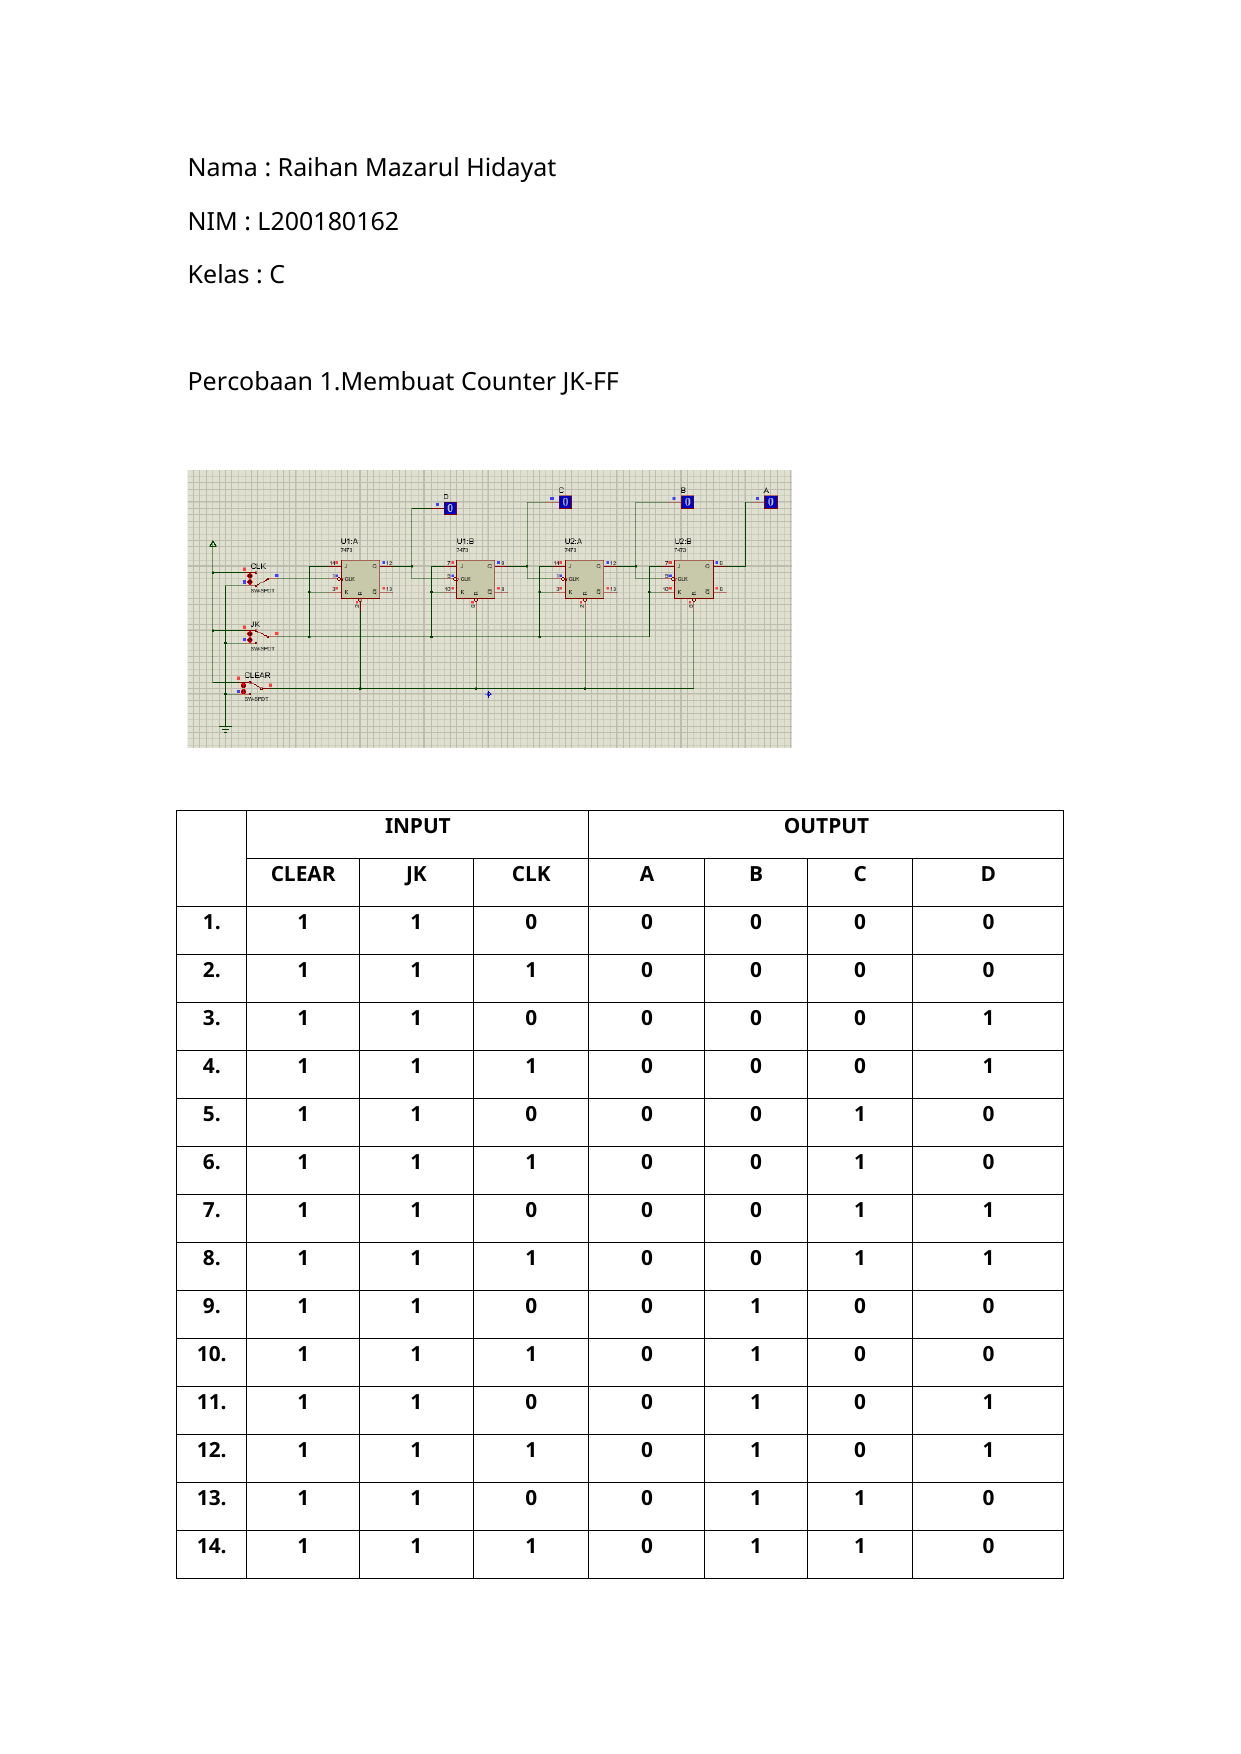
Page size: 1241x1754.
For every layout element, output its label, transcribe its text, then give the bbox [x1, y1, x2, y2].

table_cell 0 [808, 907, 912, 954]
table_cell 0 [808, 1435, 912, 1482]
table_cell 1 [360, 1387, 473, 1434]
table_cell 1 [360, 1051, 473, 1098]
table_cell 1 [913, 1003, 1063, 1050]
table_cell 0 [589, 955, 704, 1002]
table_cell 1 [360, 955, 473, 1002]
table_cell 1 [913, 1387, 1063, 1434]
table_cell 10. [177, 1339, 246, 1386]
table_cell 0 [474, 1003, 588, 1050]
table_cell 1 [705, 1483, 807, 1530]
table_cell CLEAR [247, 859, 359, 906]
table_cell 0 [913, 907, 1063, 954]
table_cell 0 [705, 1051, 807, 1098]
table_cell 9. [177, 1291, 246, 1338]
table_cell 13. [177, 1483, 246, 1530]
table_cell 0 [913, 955, 1063, 1002]
table_header INPUT [247, 811, 588, 858]
table_cell 1 [913, 1243, 1063, 1290]
table_header [177, 811, 246, 906]
picture [187, 470, 792, 748]
table_cell 0 [705, 1099, 807, 1146]
table_cell 1 [808, 1483, 912, 1530]
table_cell 0 [589, 1483, 704, 1530]
table_cell 1 [474, 955, 588, 1002]
table_cell 1 [705, 1435, 807, 1482]
table_cell 1 [360, 1003, 473, 1050]
table_cell 4. [177, 1051, 246, 1098]
table_cell 6. [177, 1147, 246, 1194]
table_cell 0 [474, 1387, 588, 1434]
table_cell 1 [808, 1243, 912, 1290]
table_cell 1 [705, 1531, 807, 1578]
table_cell 0 [589, 1195, 704, 1242]
table_cell 0 [808, 955, 912, 1002]
table_cell 1 [360, 1195, 473, 1242]
table_cell 1 [808, 1147, 912, 1194]
table_cell 1 [360, 1243, 473, 1290]
table_cell D [913, 859, 1063, 906]
table_cell 7. [177, 1195, 246, 1242]
table_cell 1 [360, 1339, 473, 1386]
table_cell 0 [913, 1339, 1063, 1386]
table_cell 0 [474, 1099, 588, 1146]
table_cell 1 [360, 1435, 473, 1482]
table_cell 0 [705, 907, 807, 954]
table_cell 1 [360, 1099, 473, 1146]
table_cell 1 [247, 1531, 359, 1578]
table_cell 1 [474, 1147, 588, 1194]
table_cell 1 [705, 1291, 807, 1338]
text Nama : Raihan Mazarul Hidayat [187, 150, 1053, 184]
table_cell 1 [360, 907, 473, 954]
table_cell 1 [247, 1291, 359, 1338]
table_cell C [808, 859, 912, 906]
table_cell 0 [589, 1531, 704, 1578]
table_cell 1 [474, 1339, 588, 1386]
table_cell CLK [474, 859, 588, 906]
table_cell 0 [474, 907, 588, 954]
table_cell 1 [360, 1147, 473, 1194]
table_cell 0 [808, 1339, 912, 1386]
table_cell 1 [913, 1051, 1063, 1098]
table_cell 1 [247, 1099, 359, 1146]
table_cell 1 [808, 1195, 912, 1242]
table_cell 0 [589, 1291, 704, 1338]
table_cell 0 [913, 1099, 1063, 1146]
table_cell B [705, 859, 807, 906]
table_cell 2. [177, 955, 246, 1002]
table_cell 1 [360, 1291, 473, 1338]
table_cell 1 [808, 1099, 912, 1146]
table_cell 14. [177, 1531, 246, 1578]
table_cell 1 [474, 1243, 588, 1290]
table_cell 11. [177, 1387, 246, 1434]
table_cell 0 [589, 1339, 704, 1386]
text NIM : L200180162 [187, 203, 1053, 237]
table_cell 0 [474, 1483, 588, 1530]
table_cell JK [360, 859, 473, 906]
table_cell 1. [177, 907, 246, 954]
table_cell 1 [247, 1339, 359, 1386]
table_cell 0 [474, 1195, 588, 1242]
table_cell 0 [705, 1195, 807, 1242]
table_cell 1 [247, 907, 359, 954]
table_cell 0 [589, 1243, 704, 1290]
table_cell 1 [247, 1435, 359, 1482]
text Percobaan 1.Membuat Counter JK-FF [187, 364, 1053, 398]
table_cell 1 [474, 1531, 588, 1578]
table_cell 8. [177, 1243, 246, 1290]
table_cell 0 [589, 1003, 704, 1050]
table_cell 1 [247, 955, 359, 1002]
table_cell 0 [589, 1147, 704, 1194]
table_cell 0 [913, 1291, 1063, 1338]
table_cell 1 [247, 1243, 359, 1290]
table_cell 0 [705, 1147, 807, 1194]
table_cell 0 [705, 955, 807, 1002]
table_cell 1 [247, 1147, 359, 1194]
table_cell 1 [360, 1531, 473, 1578]
text Kelas : C [187, 257, 1053, 291]
table_cell 0 [913, 1147, 1063, 1194]
table_cell 12. [177, 1435, 246, 1482]
table_cell 0 [589, 1387, 704, 1434]
table_header OUTPUT [589, 811, 1063, 858]
table_cell 1 [474, 1051, 588, 1098]
table_cell 1 [247, 1483, 359, 1530]
table_cell 1 [913, 1435, 1063, 1482]
table_cell 5. [177, 1099, 246, 1146]
table_cell 1 [360, 1483, 473, 1530]
table_cell 0 [808, 1291, 912, 1338]
table_cell 0 [808, 1387, 912, 1434]
table_cell 0 [589, 1435, 704, 1482]
table_cell 1 [247, 1387, 359, 1434]
table_cell 1 [808, 1531, 912, 1578]
table_cell 0 [705, 1243, 807, 1290]
table_cell 0 [913, 1531, 1063, 1578]
table_cell 0 [913, 1483, 1063, 1530]
table_cell 0 [808, 1051, 912, 1098]
table_cell 1 [474, 1435, 588, 1482]
table_cell 1 [913, 1195, 1063, 1242]
table_cell 0 [808, 1003, 912, 1050]
table_cell 1 [247, 1195, 359, 1242]
table_cell 1 [705, 1339, 807, 1386]
table_cell 0 [589, 907, 704, 954]
table_cell 0 [589, 1099, 704, 1146]
table_cell 0 [589, 1051, 704, 1098]
table_cell 1 [247, 1051, 359, 1098]
table_cell 3. [177, 1003, 246, 1050]
table_cell A [589, 859, 704, 906]
table_cell 0 [705, 1003, 807, 1050]
table_cell 1 [247, 1003, 359, 1050]
table_cell 0 [474, 1291, 588, 1338]
table_cell 1 [705, 1387, 807, 1434]
